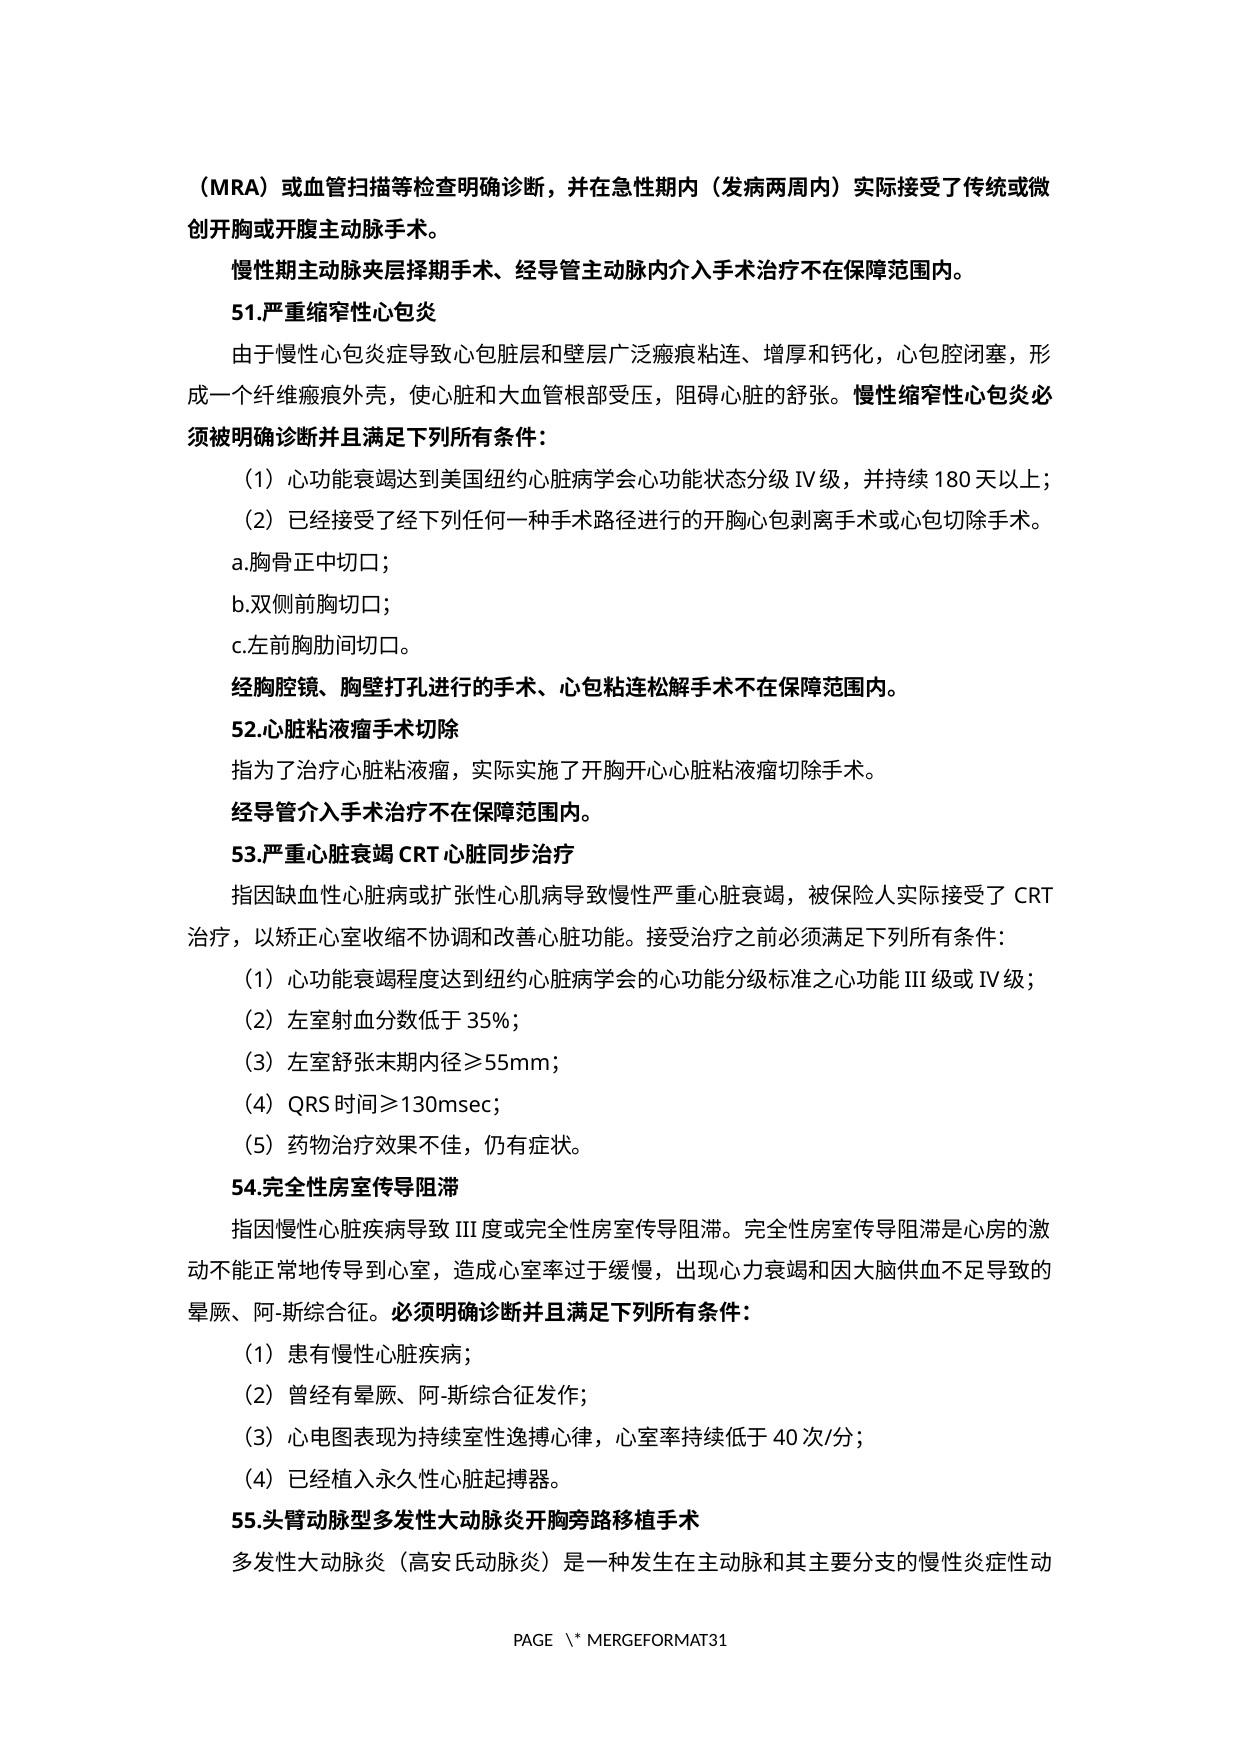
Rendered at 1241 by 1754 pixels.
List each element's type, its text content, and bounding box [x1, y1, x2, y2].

list （2）已经接受了经下列任何一种手术路径进行的开胸心包剥离手术或心包切除手术。 [187, 495, 1053, 537]
list c.左前胸肋间切口。 [187, 620, 1053, 662]
list （3）左室舒张末期内径≥55mm； [187, 1037, 1053, 1079]
text 51.严重缩窄性心包炎 [187, 287, 1053, 329]
list 经胸腔镜、胸壁打孔进行的手术、心包粘连松解手术不在保障范围内。 [187, 662, 1053, 704]
list 指因缺血性心脏病或扩张性心肌病导致慢性严重心脏衰竭，被保险人实际接受了CRT治疗，以矫正心室收缩不协调和改善心脏功能。接受治疗之前必须满足下列所有条件： [187, 870, 1053, 954]
list 慢性期主动脉夹层择期手术、经导管主动脉内介入手术治疗不在保障范围内。 [187, 245, 1053, 287]
list （4）QRS时间≥130msec； [187, 1079, 1053, 1120]
list （3）心电图表现为持续室性逸搏心律，心室率持续低于40次/分； [187, 1412, 1053, 1454]
list （2）曾经有晕厥、阿-斯综合征发作； [187, 1370, 1053, 1412]
list 由于慢性心包炎症导致心包脏层和壁层广泛瘢痕粘连、增厚和钙化，心包腔闭塞，形成一个纤维瘢痕外壳，使心脏和大血管根部受压，阻碍心脏的舒张。慢性缩窄性心包炎必须被明确诊断并且满足下列所有条件： [187, 329, 1053, 454]
list （4）已经植入永久性心脏起搏器。 [187, 1454, 1053, 1495]
text 55.头臂动脉型多发性大动脉炎开胸旁路移植手术 [187, 1495, 1053, 1537]
list 经导管介入手术治疗不在保障范围内。 [187, 787, 1053, 829]
list （1）患有慢性心脏疾病； [187, 1329, 1053, 1370]
list （5）药物治疗效果不佳，仍有症状。 [187, 1120, 1053, 1162]
list 指为了治疗心脏粘液瘤，实际实施了开胸开心心脏粘液瘤切除手术。 [187, 745, 1053, 787]
list （1）心功能衰竭达到美国纽约心脏病学会心功能状态分级IV级，并持续180天以上； [187, 454, 1053, 495]
list （2）左室射血分数低于35%； [187, 995, 1053, 1037]
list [187, 162, 1053, 245]
list （1）心功能衰竭程度达到纽约心脏病学会的心功能分级标准之心功能III级或IV级； [187, 954, 1053, 995]
text 53.严重心脏衰竭CRT心脏同步治疗 [187, 829, 1053, 870]
list b.双侧前胸切口； [187, 579, 1053, 620]
list a.胸骨正中切口； [187, 537, 1053, 579]
text 52.心脏粘液瘤手术切除 [187, 704, 1053, 745]
text 54.完全性房室传导阻滞 [187, 1162, 1053, 1204]
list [187, 1537, 1053, 1579]
list 指因慢性心脏疾病导致III度或完全性房室传导阻滞。完全性房室传导阻滞是心房的激动不能正常地传导到心室，造成心室率过于缓慢，出现心力衰竭和因大脑供血不足导致的晕厥、阿-斯综合征。必须明确诊断并且满足下列所有条件： [187, 1204, 1053, 1329]
